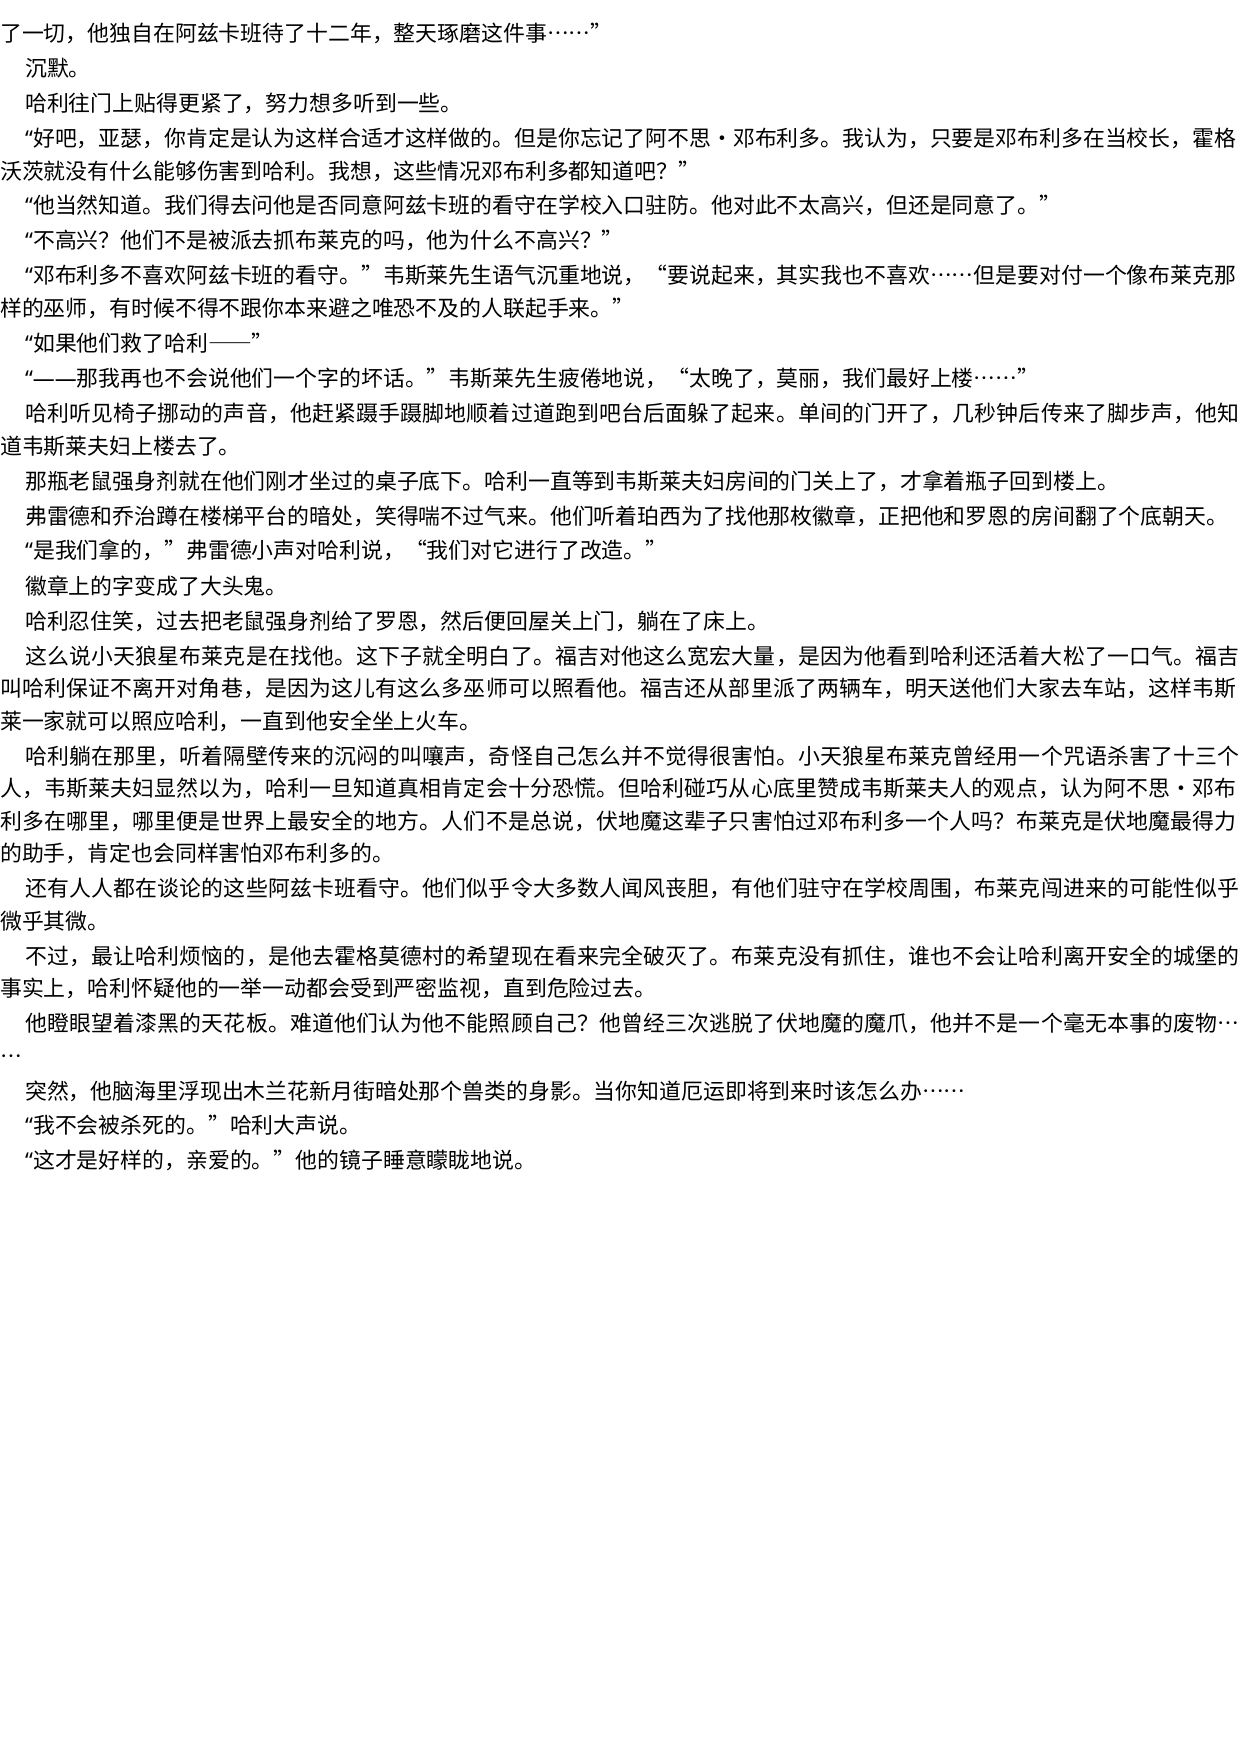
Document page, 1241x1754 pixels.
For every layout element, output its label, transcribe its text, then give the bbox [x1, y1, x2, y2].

text “是我们拿的，”弗雷德小声对哈利说，“我们对它进行了改造。” [0, 533, 1240, 566]
text “我不会被杀死的。”哈利大声说。 [0, 1108, 1240, 1141]
text 哈利忍住笑，过去把老鼠强身剂给了罗恩，然后便回屋关上门，躺在了床上。 [0, 603, 1240, 636]
text “好吧，亚瑟，你肯定是认为这样合适才这样做的。但是你忘记了阿不思•邓布利多。我认为，只要是邓布利多在当校长，霍格沃茨就没有什么能够伤害到哈利。我想，这些情况邓布利多都知道吧？” [0, 121, 1240, 186]
text 突然，他脑海里浮现出木兰花新月街暗处那个兽类的身影。当你知道厄运即将到来时该怎么办…… [0, 1073, 1240, 1106]
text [0, 16, 1240, 48]
text “如果他们救了哈利——” [0, 326, 1240, 358]
text 哈利往门上贴得更紧了，努力想多听到一些。 [0, 86, 1240, 118]
text 他瞪眼望着漆黑的天花板。难道他们认为他不能照顾自己？他曾经三次逃脱了伏地魔的魔爪，他并不是一个毫无本事的废物…… [0, 1006, 1240, 1071]
text “不高兴？他们不是被派去抓布莱克的吗，他为什么不高兴？” [0, 223, 1240, 256]
text 弗雷德和乔治蹲在楼梯平台的暗处，笑得喘不过气来。他们听着珀西为了找他那枚徽章，正把他和罗恩的房间翻了个底朝天。 [0, 498, 1240, 531]
text 哈利躺在那里，听着隔壁传来的沉闷的叫嚷声，奇怪自己怎么并不觉得很害怕。小天狼星布莱克曾经用一个咒语杀害了十三个人，韦斯莱夫妇显然以为，哈利一旦知道真相肯定会十分恐慌。但哈利碰巧从心底里赞成韦斯莱夫人的观点，认为阿不思•邓布利多在哪里，哪里便是世界上最安全的地方。人们不是总说，伏地魔这辈子只害怕过邓布利多一个人吗？布莱克是伏地魔最得力的助手，肯定也会同样害怕邓布利多的。 [0, 738, 1240, 868]
text “——那我再也不会说他们一个字的坏话。”韦斯莱先生疲倦地说，“太晚了，莫丽，我们最好上楼……” [0, 361, 1240, 393]
text “他当然知道。我们得去问他是否同意阿兹卡班的看守在学校入口驻防。他对此不太高兴，但还是同意了。” [0, 188, 1240, 221]
text 那瓶老鼠强身剂就在他们刚才坐过的桌子底下。哈利一直等到韦斯莱夫妇房间的门关上了，才拿着瓶子回到楼上。 [0, 463, 1240, 496]
text “这才是好样的，亲爱的。”他的镜子睡意矇眬地说。 [0, 1143, 1240, 1176]
text 哈利听见椅子挪动的声音，他赶紧蹑手蹑脚地顺着过道跑到吧台后面躲了起来。单间的门开了，几秒钟后传来了脚步声，他知道韦斯莱夫妇上楼去了。 [0, 396, 1240, 461]
text 不过，最让哈利烦恼的，是他去霍格莫德村的希望现在看来完全破灭了。布莱克没有抓住，谁也不会让哈利离开安全的城堡的。事实上，哈利怀疑他的一举一动都会受到严密监视，直到危险过去。 [0, 938, 1240, 1003]
text 徽章上的字变成了大头鬼。 [0, 568, 1240, 601]
text 这么说小天狼星布莱克是在找他。这下子就全明白了。福吉对他这么宽宏大量，是因为他看到哈利还活着大松了一口气。福吉叫哈利保证不离开对角巷，是因为这儿有这么多巫师可以照看他。福吉还从部里派了两辆车，明天送他们大家去车站，这样韦斯莱一家就可以照应哈利，一直到他安全坐上火车。 [0, 638, 1240, 736]
text 沉默。 [0, 51, 1240, 83]
text 还有人人都在谈论的这些阿兹卡班看守。他们似乎令大多数人闻风丧胆，有他们驻守在学校周围，布莱克闯进来的可能性似乎微乎其微。 [0, 871, 1240, 936]
text “邓布利多不喜欢阿兹卡班的看守。”韦斯莱先生语气沉重地说，“要说起来，其实我也不喜欢……但是要对付一个像布莱克那样的巫师，有时候不得不跟你本来避之唯恐不及的人联起手来。” [0, 258, 1240, 323]
